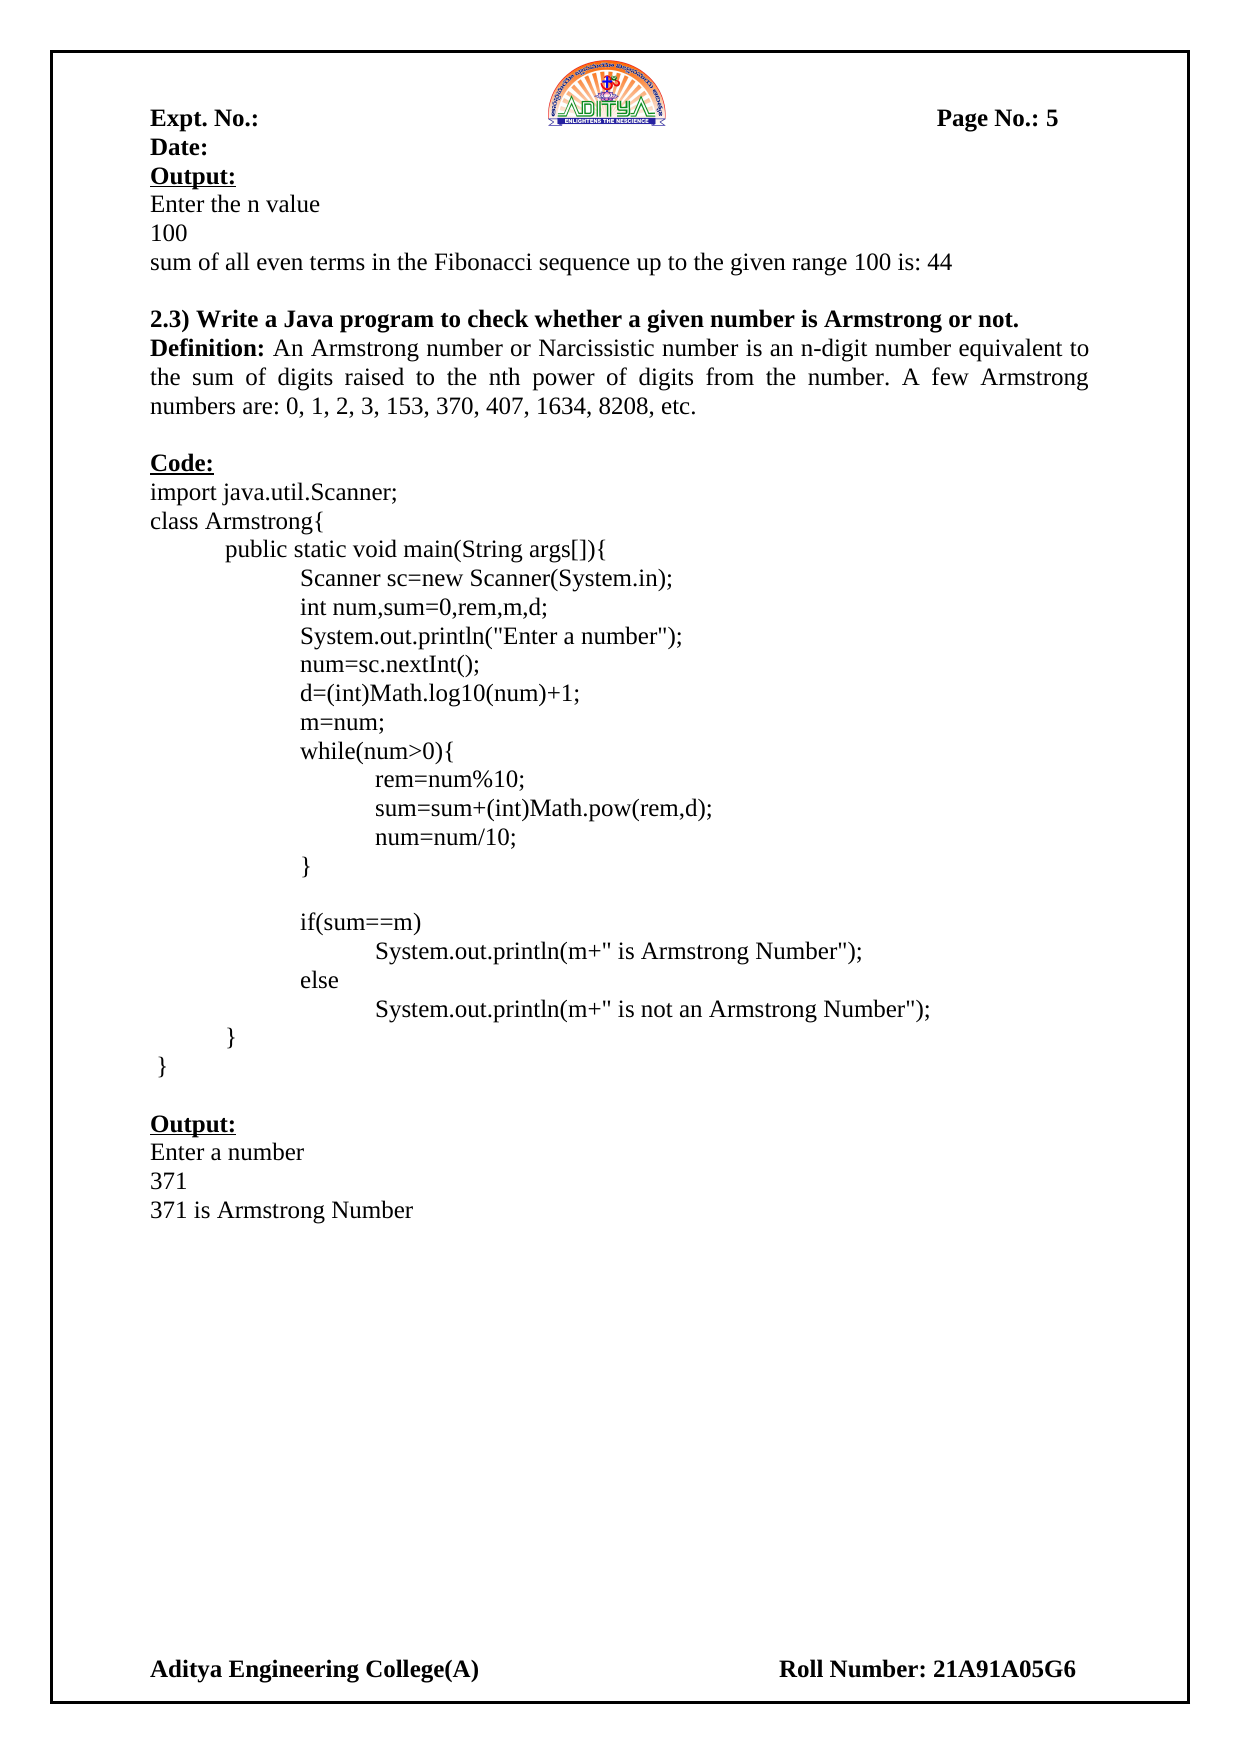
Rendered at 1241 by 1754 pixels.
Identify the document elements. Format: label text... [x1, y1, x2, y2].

text 371 is Armstrong Number [150, 1195, 1090, 1224]
text System.out.println(m+" is Armstrong Number"); [150, 936, 1090, 965]
text System.out.println("Enter a number"); [150, 621, 1090, 649]
text rem=num%10; [150, 764, 1090, 793]
text } [150, 851, 1090, 879]
picture [546, 59, 668, 127]
text if(sum==m) [150, 907, 1090, 936]
text m=num; [150, 707, 1090, 736]
text 371 [150, 1166, 1090, 1195]
text Output: [150, 161, 1090, 189]
text sum=sum+(int)Math.pow(rem,d); [150, 793, 1090, 822]
text 100 [150, 218, 1090, 247]
text Definition: An Armstrong number or Narcissistic number is an n-digit number equivalent to the sum of digits raised to the nth power of digits from the number. A few Armstrong numbers are: 0, 1, 2, 3, 153, 370, 407, 1634, 8208, etc. [150, 333, 1090, 419]
text while(num>0){ [150, 736, 1090, 764]
text import java.util.Scanner; [150, 477, 1090, 506]
text } [150, 1022, 1090, 1051]
text else [150, 965, 1090, 994]
text Enter the n value [150, 189, 1090, 218]
text num=sc.nextInt(); [150, 649, 1090, 678]
text System.out.println(m+" is not an Armstrong Number"); [150, 994, 1090, 1022]
text num=num/10; [150, 822, 1090, 851]
text Output: [150, 1109, 1090, 1137]
text 2.3) Write a Java program to check whether a given number is Armstrong or not. [150, 304, 1090, 333]
text class Armstrong{ [150, 506, 1090, 534]
text Enter a number [150, 1137, 1090, 1166]
text sum of all even terms in the Fibonacci sequence up to the given range 100 is: 44 [150, 247, 1090, 276]
text Code: [150, 448, 1090, 477]
text d=(int)Math.log10(num)+1; [150, 678, 1090, 707]
text Scanner sc=new Scanner(System.in); [150, 563, 1090, 592]
text public static void main(String args[]){ [150, 534, 1090, 563]
text } [150, 1051, 1090, 1080]
text int num,sum=0,rem,m,d; [150, 592, 1090, 621]
